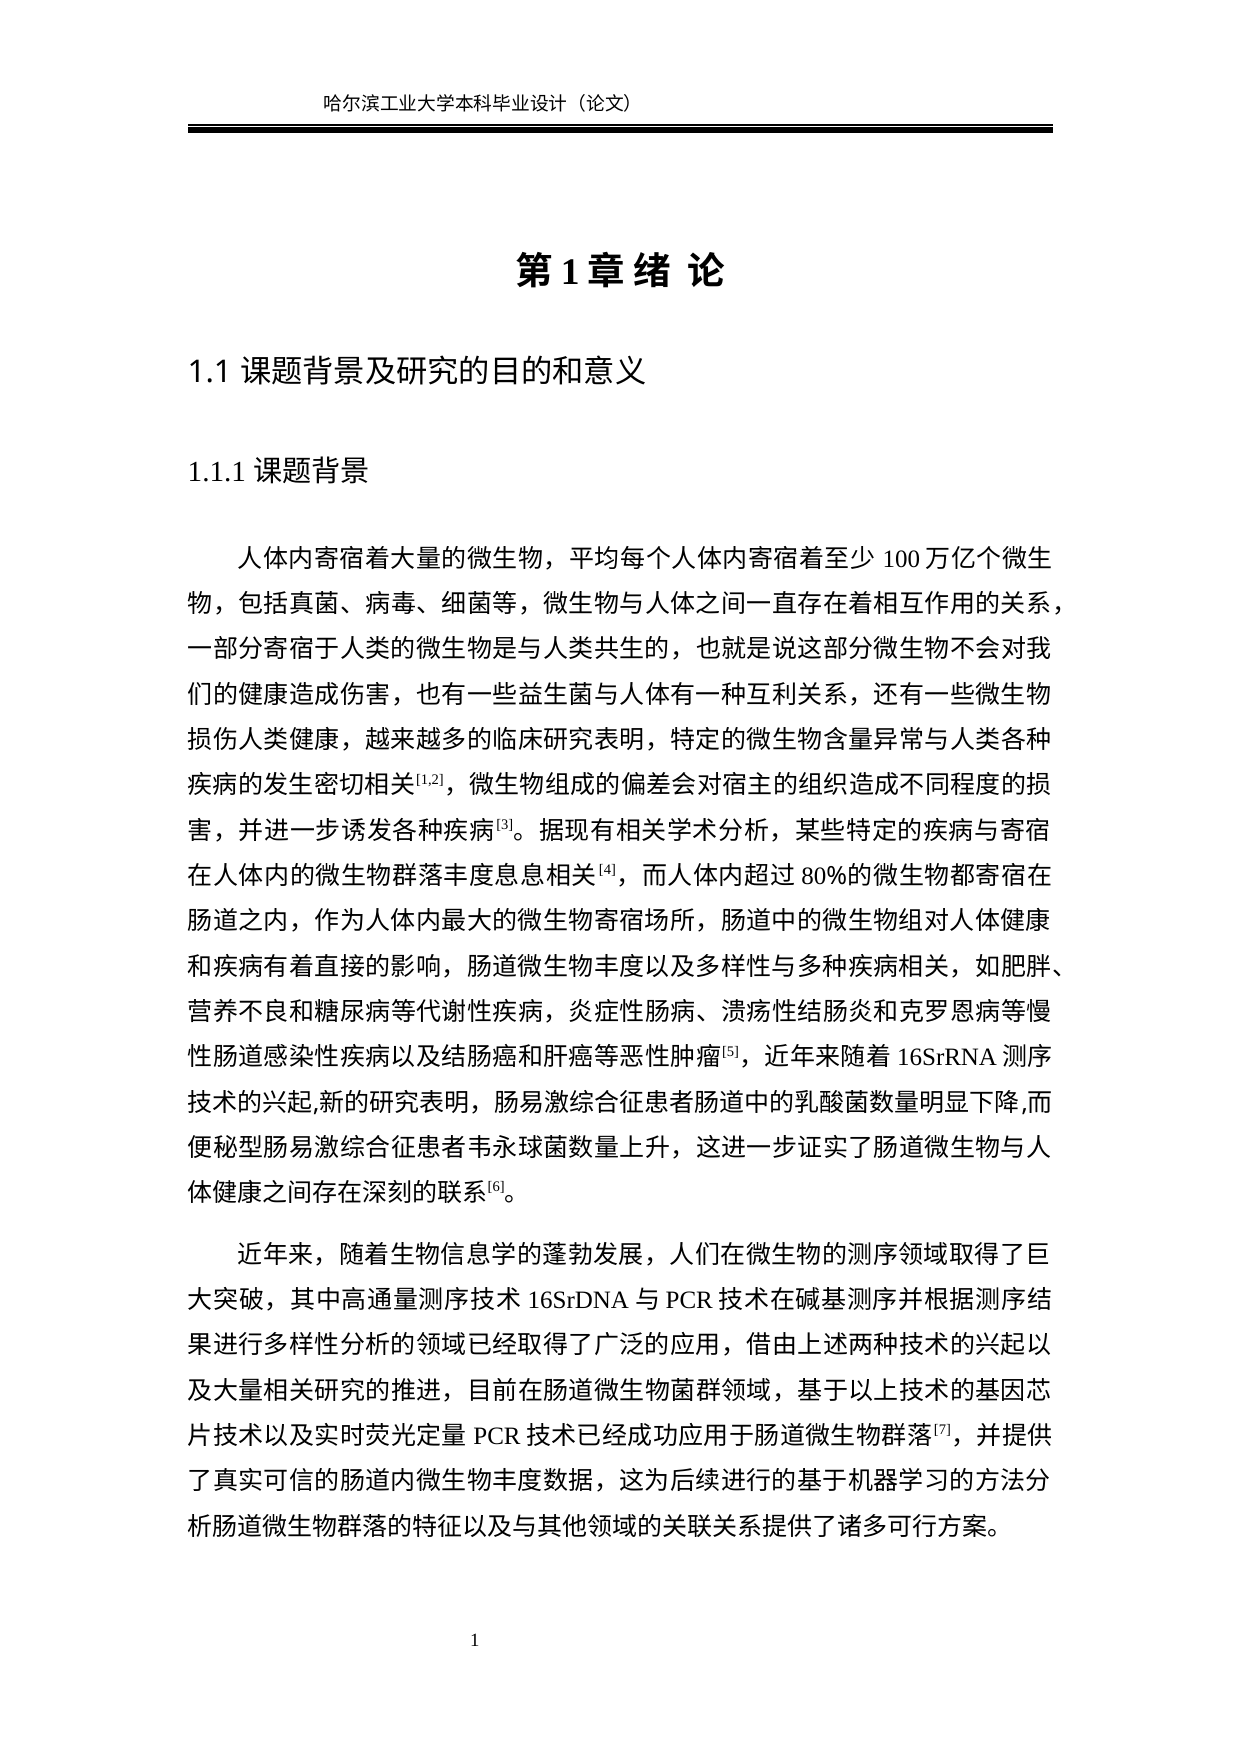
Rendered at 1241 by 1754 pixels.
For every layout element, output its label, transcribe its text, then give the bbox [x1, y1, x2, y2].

text 人体内寄宿着大量的微生物，平均每个人体内寄宿着至少100万亿个微生物，包括真菌、病毒、细菌等，微生物与人体之间一直存在着相互作用的关系，一部分寄宿于人类的微生物是与人类共生的，也就是说这部分微生物不会对我们的健康造成伤害，也有一些益生菌与人体有一种互利关系，还有一些微生物损伤人类健康，越来越多的临床研究表明，特定的微生物含量异常与人类各种疾病的发生密切相关[1,2]，微生物组成的偏差会对宿主的组织造成不同程度的损害，并进一步诱发各种疾病[3]。据现有相关学术分析，某些特定的疾病与寄宿在人体内的微生物群落丰度息息相关[4]，而人体内超过80%的微生物都寄宿在肠道之内，作为人体内最大的微生物寄宿场所，肠道中的微生物组对人体健康和疾病有着直接的影响，肠道微生物丰度以及多样性与多种疾病相关，如肥胖、营养不良和糖尿病等代谢性疾病，炎症性肠病、溃疡性结肠炎和克罗恩病等慢性肠道感染性疾病以及结肠癌和肝癌等恶性肿瘤[5]，近年来随着16SrRNA测序技术的兴起,新的研究表明，肠易激综合征患者肠道中的乳酸菌数量明显下降,而便秘型肠易激综合征患者韦永球菌数量上升，这进一步证实了肠道微生物与人体健康之间存在深刻的联系[6]。 [187, 538, 1053, 1209]
subtitle 课题背景及研究的目的和意义 [187, 346, 1053, 392]
subtitle 1.1.1 课题背景 [187, 436, 1053, 501]
text 近年来，随着生物信息学的蓬勃发展，人们在微生物的测序领域取得了巨大突破，其中高通量测序技术16SrDNA与PCR技术在碱基测序并根据测序结果进行多样性分析的领域已经取得了广泛的应用，借由上述两种技术的兴起以及大量相关研究的推进，目前在肠道微生物菌群领域，基于以上技术的基因芯片技术以及实时荧光定量PCR技术已经成功应用于肠道微生物群落[7]，并提供了真实可信的肠道内微生物丰度数据，这为后续进行的基于机器学习的方法分析肠道微生物群落的特征以及与其他领域的关联关系提供了诸多可行方案。 [187, 1234, 1053, 1542]
text 第1章 绪 论 [187, 235, 1053, 300]
